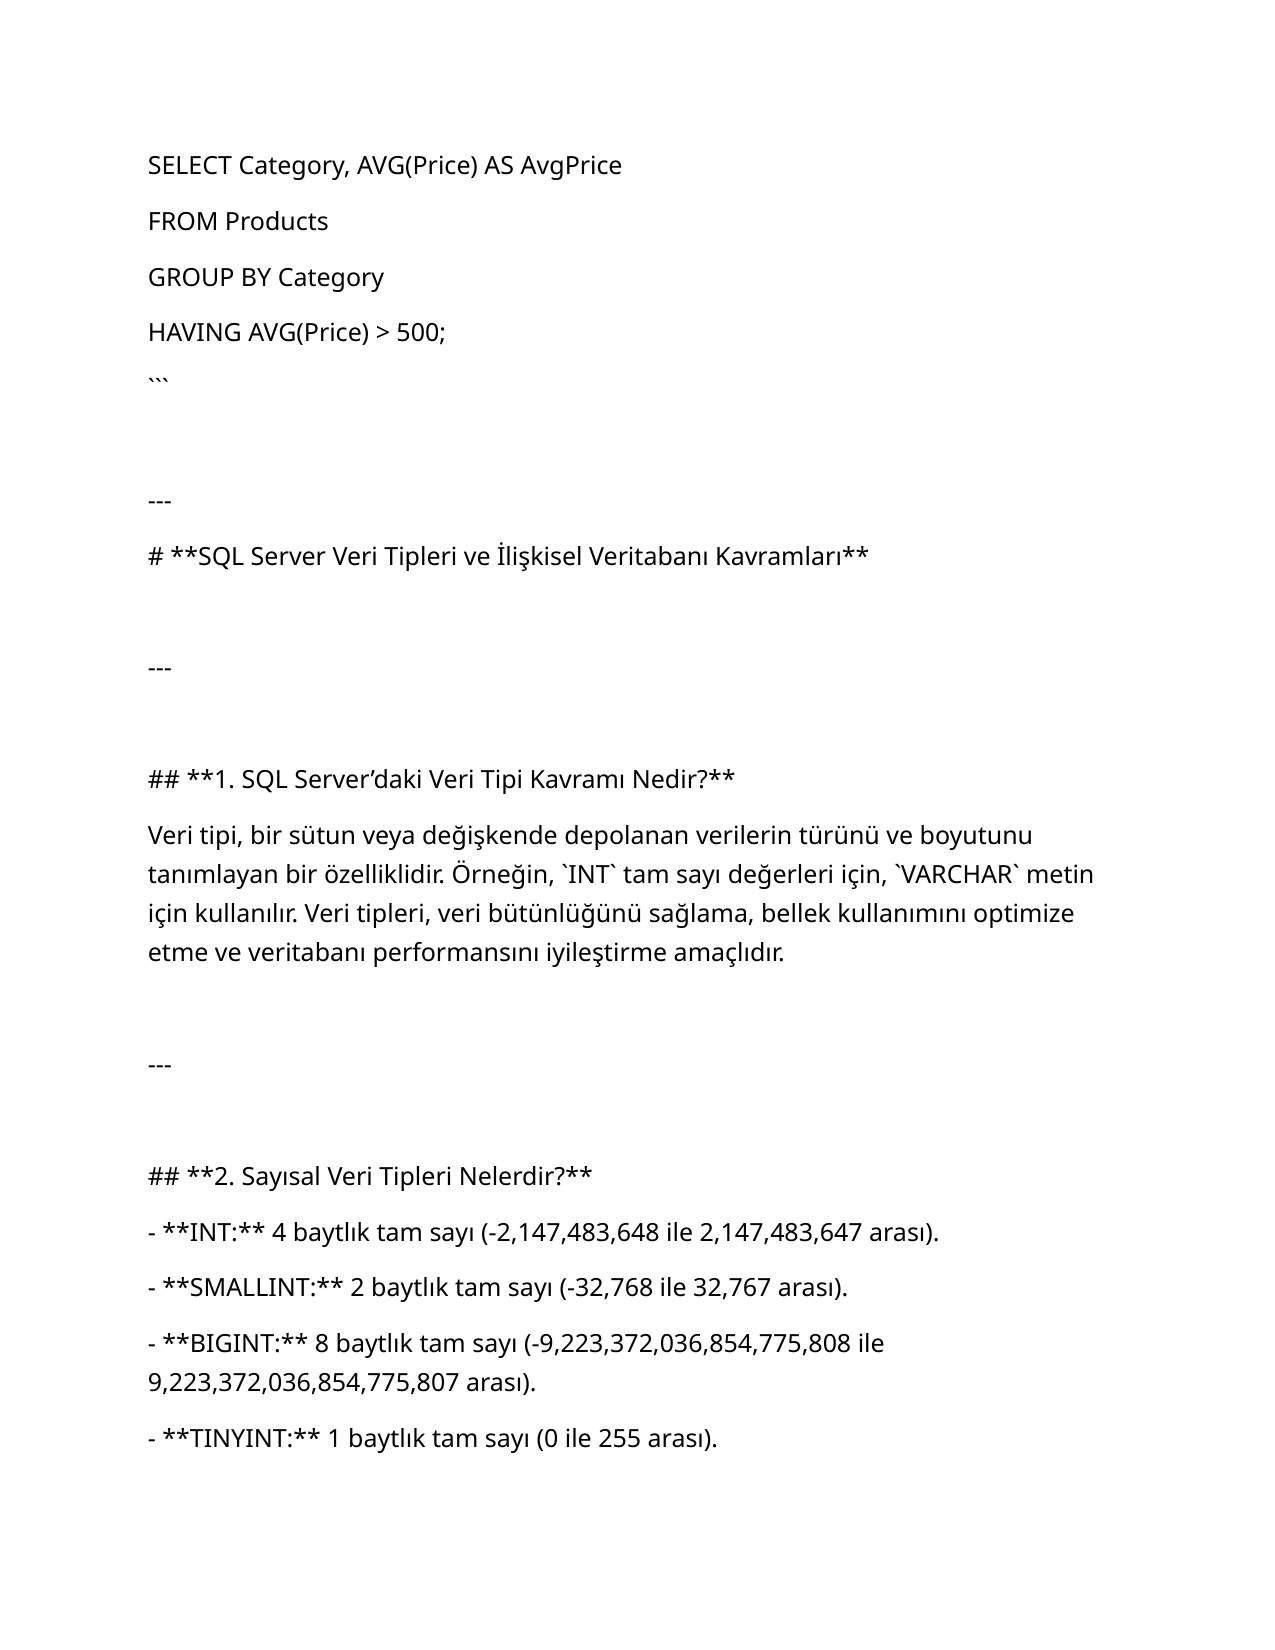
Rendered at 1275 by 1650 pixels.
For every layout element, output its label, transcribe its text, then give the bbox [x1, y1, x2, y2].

text --- [148, 650, 1127, 684]
text SELECT Category, AVG(Price) AS AvgPrice [148, 148, 1127, 182]
text FROM Products [148, 203, 1127, 237]
text ``` [148, 371, 1127, 405]
text GROUP BY Category [148, 259, 1127, 293]
text ## **1. SQL Server’daki Veri Tipi Kavramı Nedir?** [148, 762, 1127, 796]
text - **BIGINT:** 8 baytlık tam sayı (-9,223,372,036,854,775,808 ile 9,223,372,036,854,775,807 arası). [148, 1326, 1127, 1399]
text - **TINYINT:** 1 baytlık tam sayı (0 ile 255 arası). [148, 1421, 1127, 1455]
text Veri tipi, bir sütun veya değişkende depolanan verilerin türünü ve boyutunu tanımlayan bir özelliklidir. Örneğin, `INT` tam sayı değerleri için, `VARCHAR` metin için kullanılır. Veri tipleri, veri bütünlüğünü sağlama, bellek kullanımını optimize etme ve veritabanı performansını iyileştirme amaçlıdır. [148, 818, 1127, 969]
text --- [148, 483, 1127, 517]
text # **SQL Server Veri Tipleri ve İlişkisel Veritabanı Kavramları** [148, 538, 1127, 572]
text - **SMALLINT:** 2 baytlık tam sayı (-32,768 ile 32,767 arası). [148, 1270, 1127, 1304]
text HAVING AVG(Price) > 500; [148, 315, 1127, 349]
text ## **2. Sayısal Veri Tipleri Nelerdir?** [148, 1158, 1127, 1192]
text --- [148, 1047, 1127, 1081]
text - **INT:** 4 baytlık tam sayı (-2,147,483,648 ile 2,147,483,647 arası). [148, 1214, 1127, 1248]
